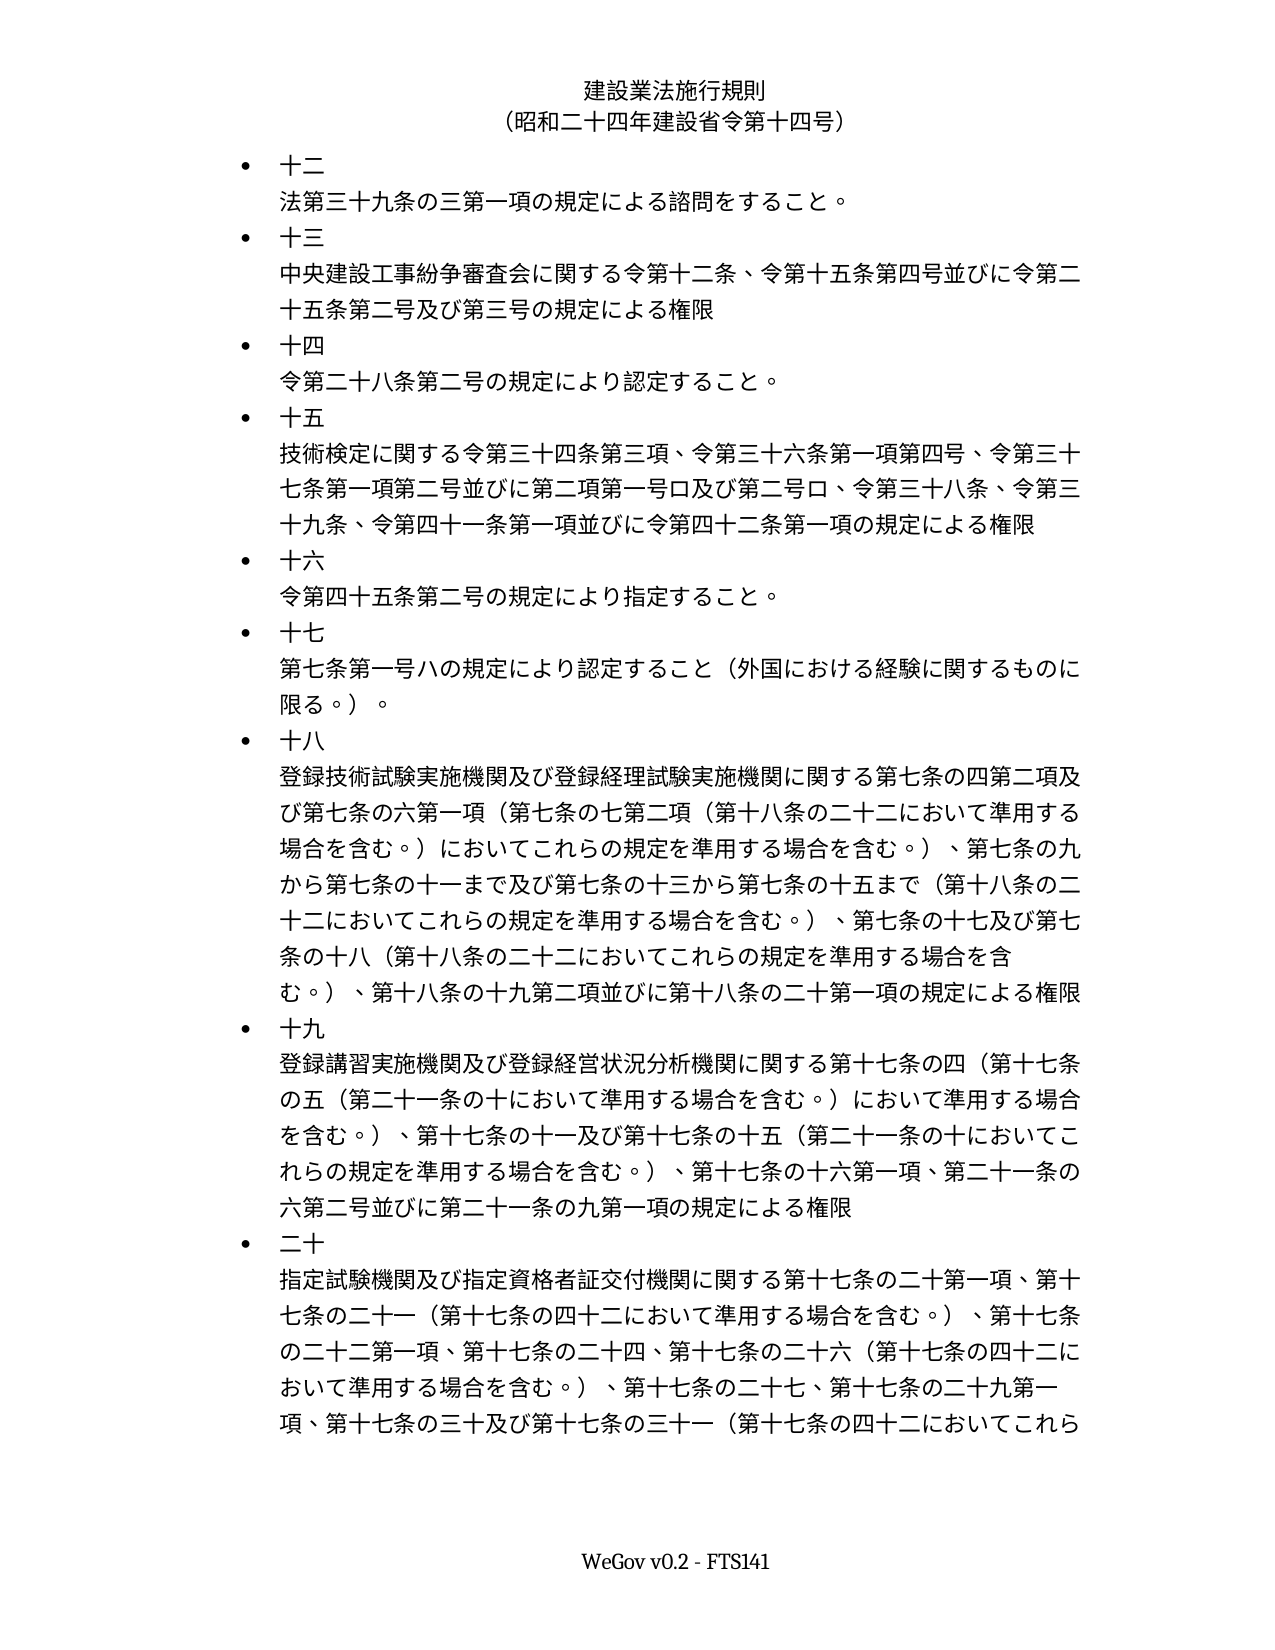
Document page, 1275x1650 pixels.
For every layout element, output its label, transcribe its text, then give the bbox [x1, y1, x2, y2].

list 十五 技術検定に関する令第三十四条第三項、令第三十六条第一項第四号、令第三十七条第一項第二号並びに第二項第一号ロ及び第二号ロ、令第三十八条、令第三十九条、令第四十一条第一項並びに令第四十二条第一項の規定による権限 [242, 402, 1087, 541]
list 十九 登録講習実施機関及び登録経営状況分析機関に関する第十七条の四（第十七条の五（第二十一条の十において準用する場合を含む。）において準用する場合を含む。）、第十七条の十一及び第十七条の十五（第二十一条の十においてこれらの規定を準用する場合を含む。）、第十七条の十六第一項、第二十一条の六第二号並びに第二十一条の九第一項の規定による権限 [242, 1012, 1087, 1223]
list 十三 中央建設工事紛争審査会に関する令第十二条、令第十五条第四号並びに令第二十五条第二号及び第三号の規定による権限 [242, 222, 1087, 325]
list 十八 登録技術試験実施機関及び登録経理試験実施機関に関する第七条の四第二項及び第七条の六第一項（第七条の七第二項（第十八条の二十二において準用する場合を含む。）においてこれらの規定を準用する場合を含む。）、第七条の九から第七条の十一まで及び第七条の十三から第七条の十五まで（第十八条の二十二においてこれらの規定を準用する場合を含む。）、第七条の十七及び第七条の十八（第十八条の二十二においてこれらの規定を準用する場合を含む。）、第十八条の十九第二項並びに第十八条の二十第一項の規定による権限 [242, 725, 1087, 1008]
list 十六 令第四十五条第二号の規定により指定すること。 [242, 545, 1087, 612]
list 十二 法第三十九条の三第一項の規定による諮問をすること。 [242, 150, 1087, 217]
list 十七 第七条第一号ハの規定により認定すること（外国における経験に関するものに限る。）。 [242, 617, 1087, 720]
list 十四 令第二十八条第二号の規定により認定すること。 [242, 330, 1087, 397]
